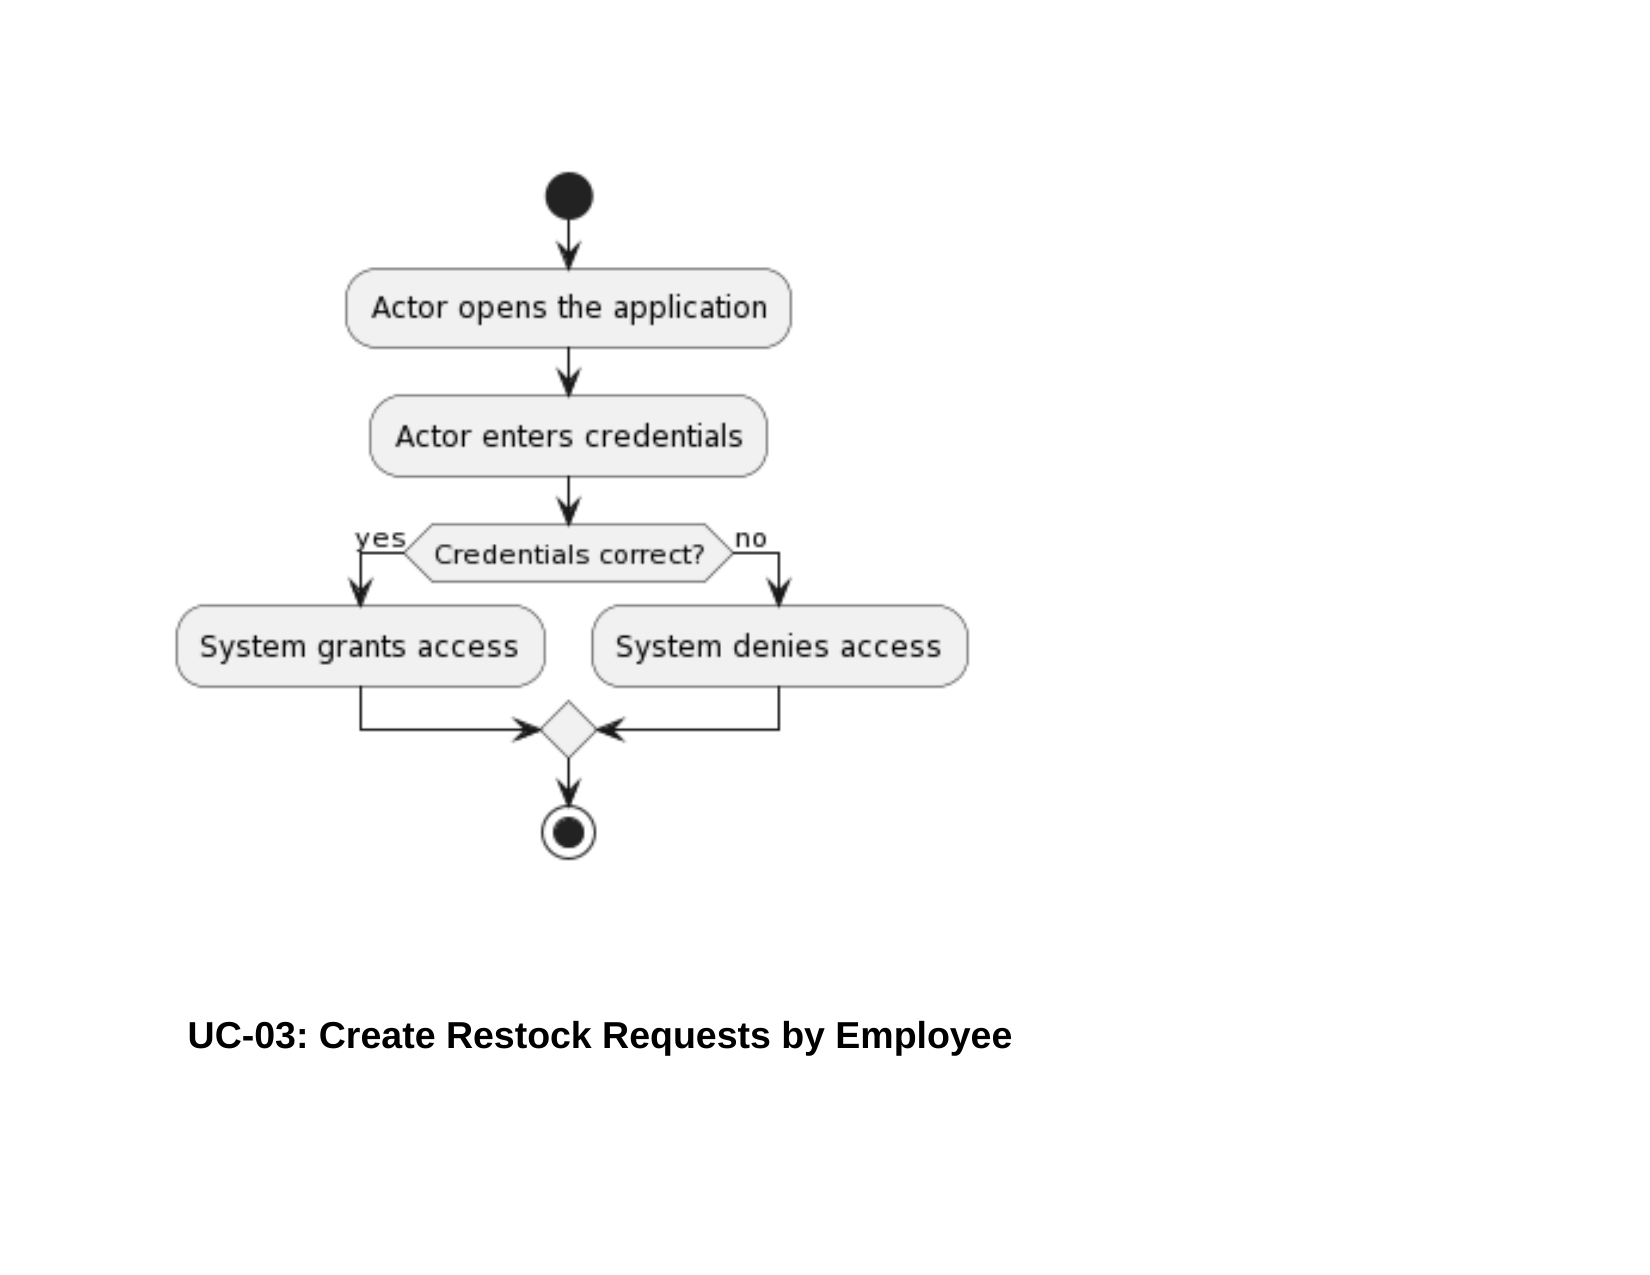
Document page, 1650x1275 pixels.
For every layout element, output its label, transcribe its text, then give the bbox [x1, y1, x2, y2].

picture [150, 150, 991, 882]
text UC-03: Create Restock Requests by Employee [187, 1013, 1500, 1056]
